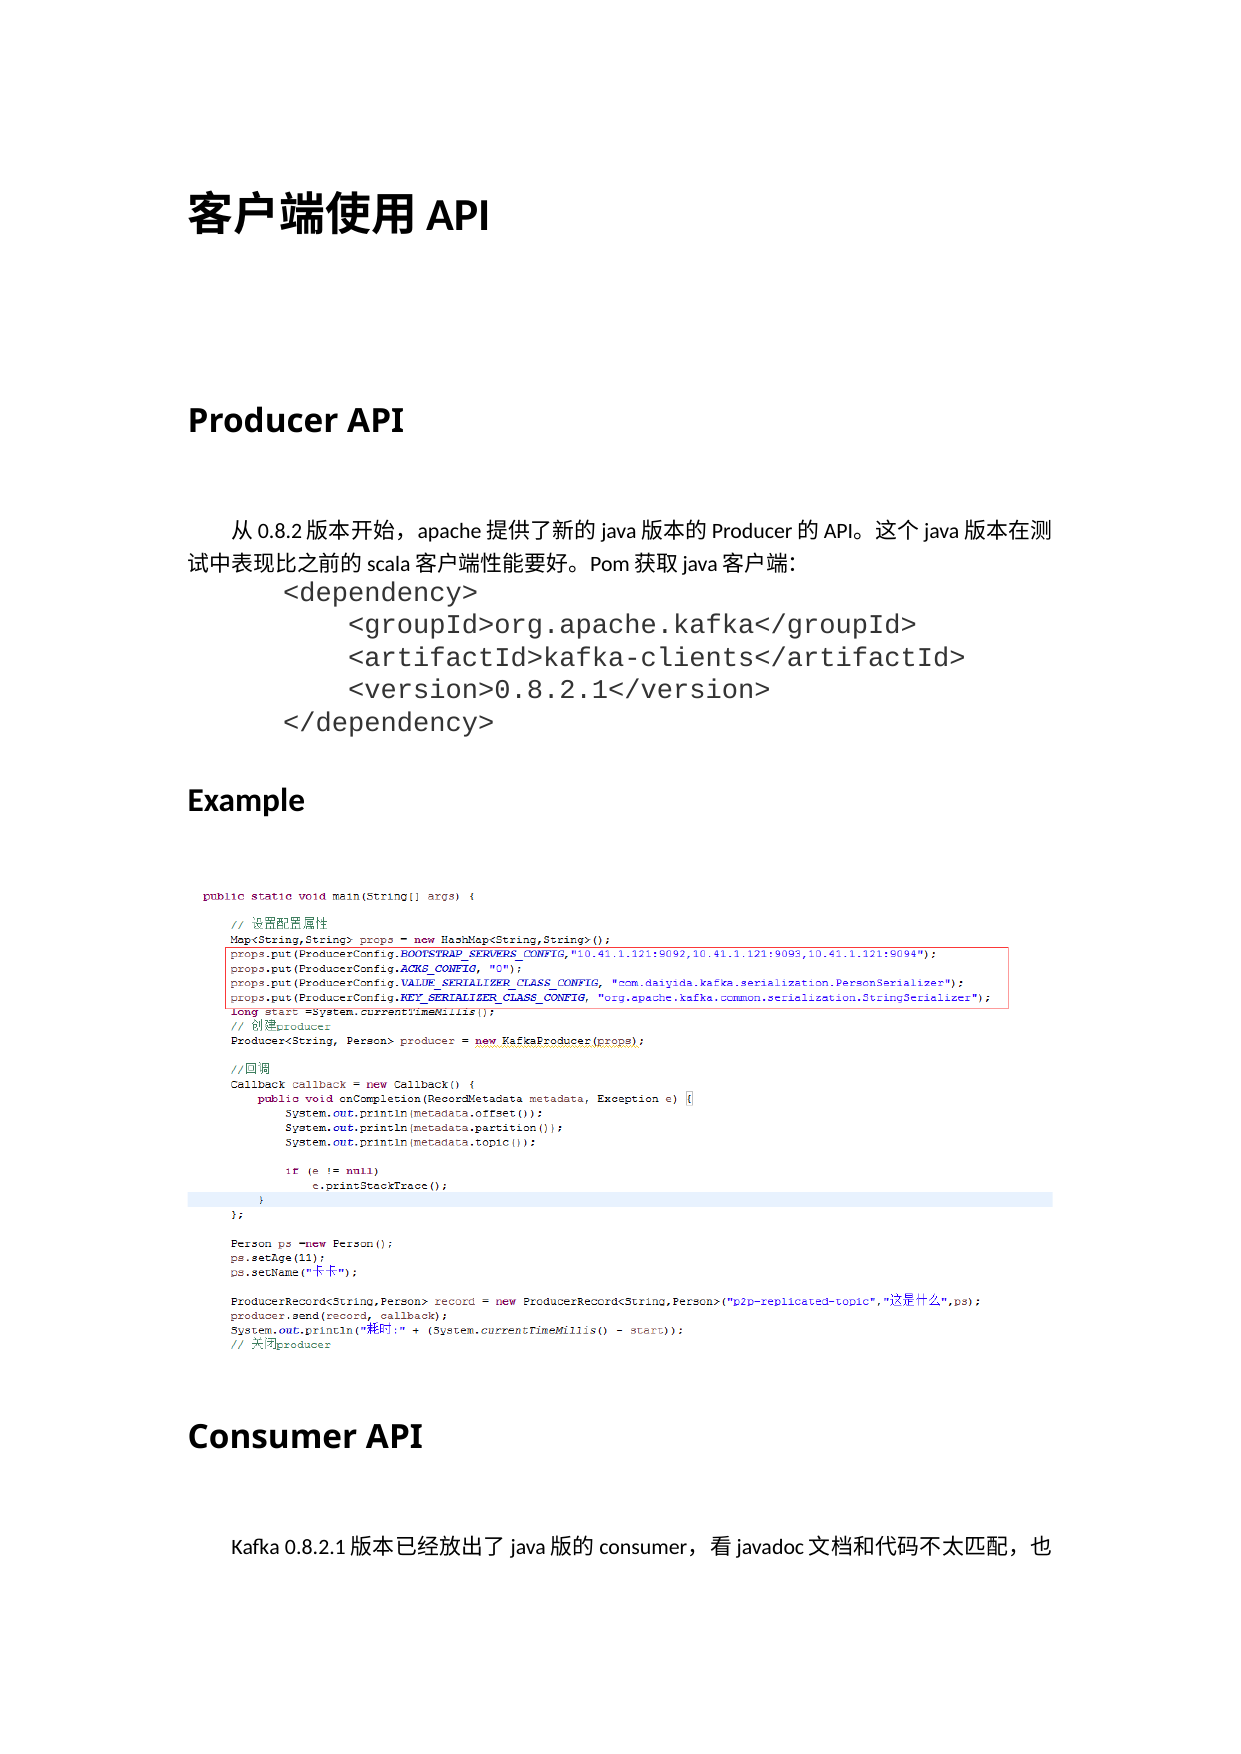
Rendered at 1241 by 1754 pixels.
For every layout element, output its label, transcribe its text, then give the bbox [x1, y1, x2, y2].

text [187, 1529, 1053, 1561]
text <artifactId>kafka-clients</artifactId> [187, 643, 1053, 675]
text 从0.8.2版本开始，apache提供了新的java版本的Producer的API。这个java版本在测试中表现比之前的scala客户端性能要好。Pom获取java客户端： [187, 513, 1053, 578]
subtitle Producer API [187, 387, 1053, 452]
text <dependency> [187, 578, 1053, 610]
text <groupId>org.apache.kafka</groupId> [187, 610, 1053, 643]
subtitle 客户端使用API [187, 162, 1053, 259]
subtitle Example [187, 767, 1053, 832]
subtitle Consumer API [187, 1403, 1053, 1468]
text <version>0.8.2.1</version> [187, 675, 1053, 708]
picture [187, 888, 1053, 1351]
text </dependency> [187, 708, 1053, 740]
